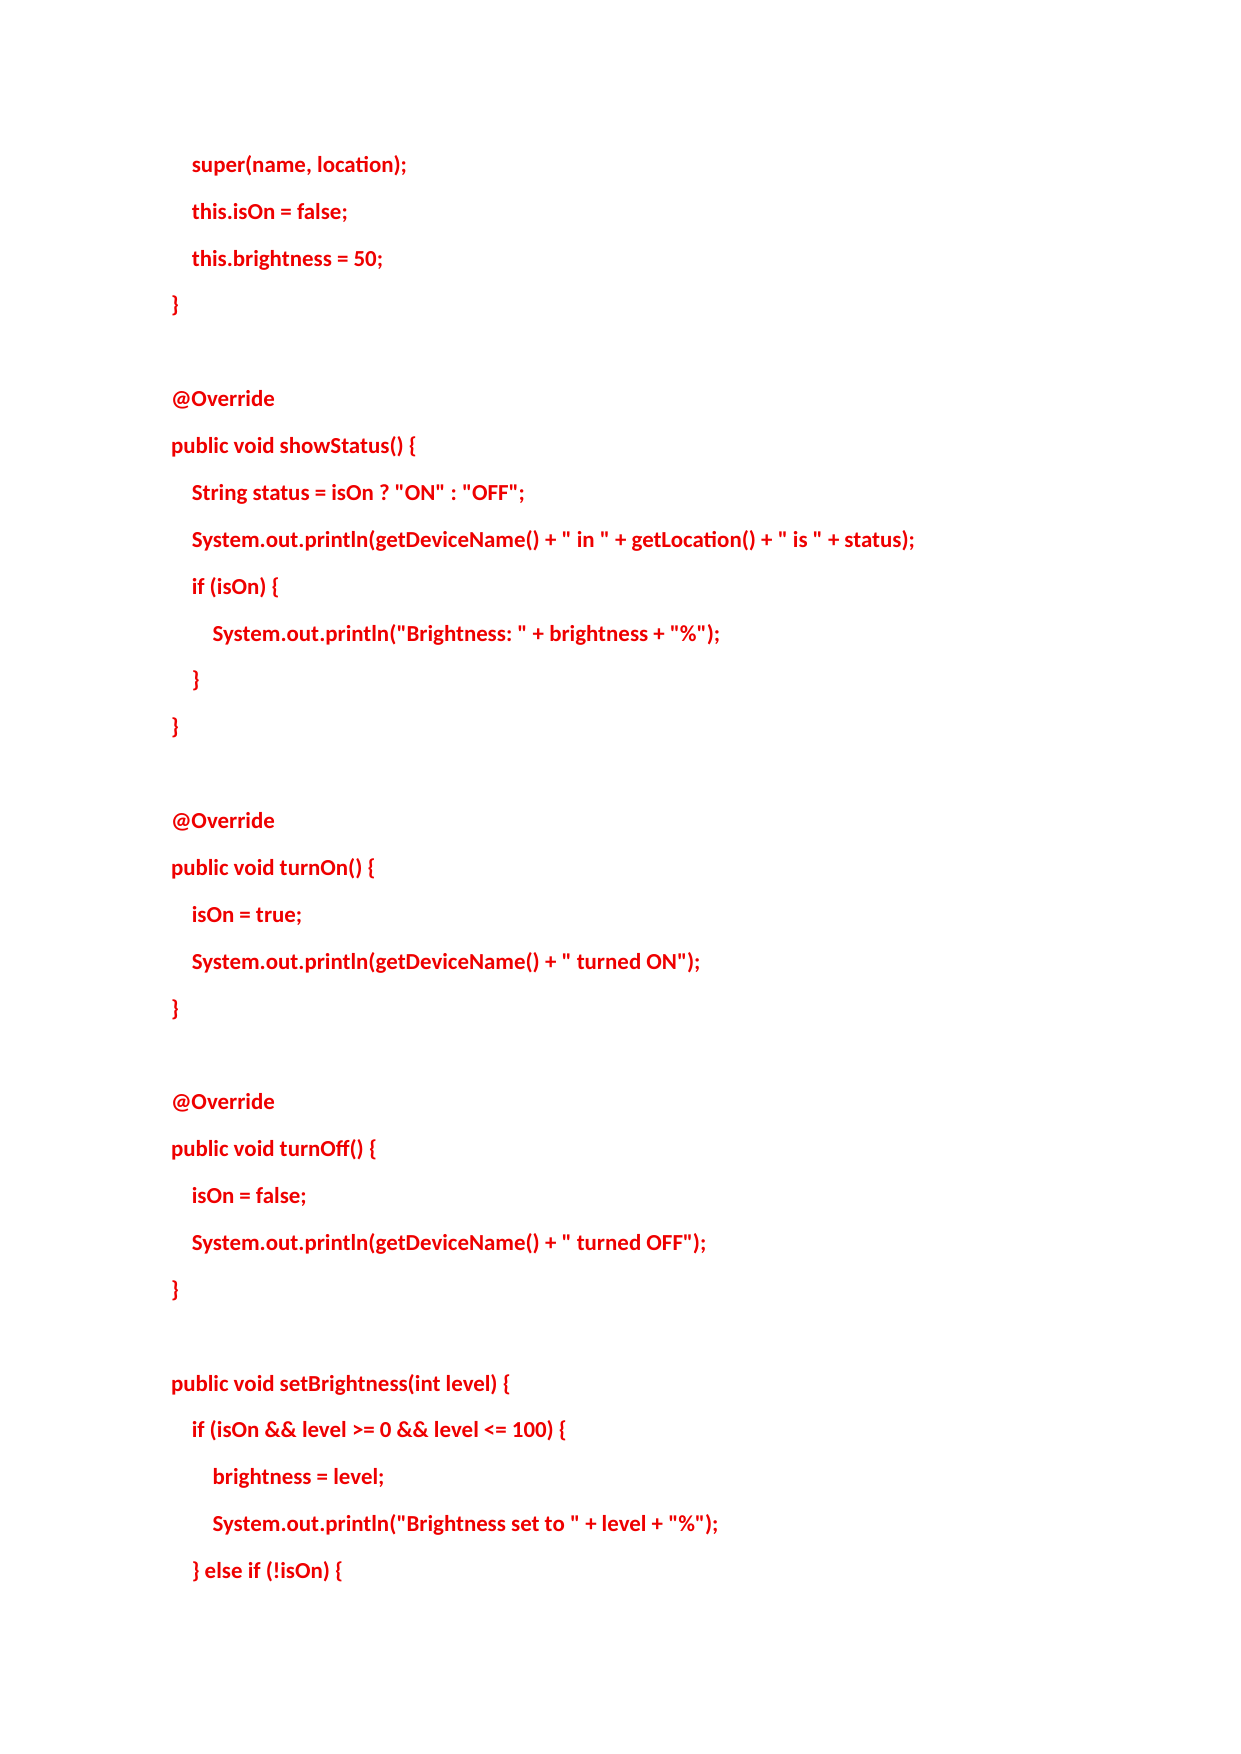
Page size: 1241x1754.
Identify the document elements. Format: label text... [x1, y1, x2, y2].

text } else if (!isOn) { [150, 1556, 1090, 1584]
text System.out.println("Brightness set to " + level + "%"); [150, 1509, 1090, 1537]
text } [150, 1275, 1090, 1303]
text } [150, 291, 1090, 319]
text } [150, 712, 1090, 741]
text this.brightness = 50; [150, 244, 1090, 272]
text @Override [150, 806, 1090, 834]
text public void showStatus() { [150, 431, 1090, 459]
text System.out.println(getDeviceName() + " turned ON"); [150, 947, 1090, 975]
text public void setBrightness(int level) { [150, 1369, 1090, 1397]
text System.out.println(getDeviceName() + " turned OFF"); [150, 1228, 1090, 1256]
text this.isOn = false; [150, 197, 1090, 225]
text @Override [150, 384, 1090, 412]
text String status = isOn ? "ON" : "OFF"; [150, 478, 1090, 506]
text isOn = false; [150, 1181, 1090, 1209]
text } [150, 666, 1090, 694]
text System.out.println("Brightness: " + brightness + "%"); [150, 619, 1090, 647]
text brightness = level; [150, 1462, 1090, 1491]
text } [150, 994, 1090, 1022]
text System.out.println(getDeviceName() + " in " + getLocation() + " is " + status); [150, 525, 1090, 553]
text isOn = true; [150, 900, 1090, 928]
text if (isOn && level >= 0 && level <= 100) { [150, 1416, 1090, 1444]
text super(name, location); [150, 150, 1090, 178]
text if (isOn) { [150, 572, 1090, 600]
text public void turnOff() { [150, 1134, 1090, 1162]
text public void turnOn() { [150, 853, 1090, 881]
text @Override [150, 1087, 1090, 1116]
